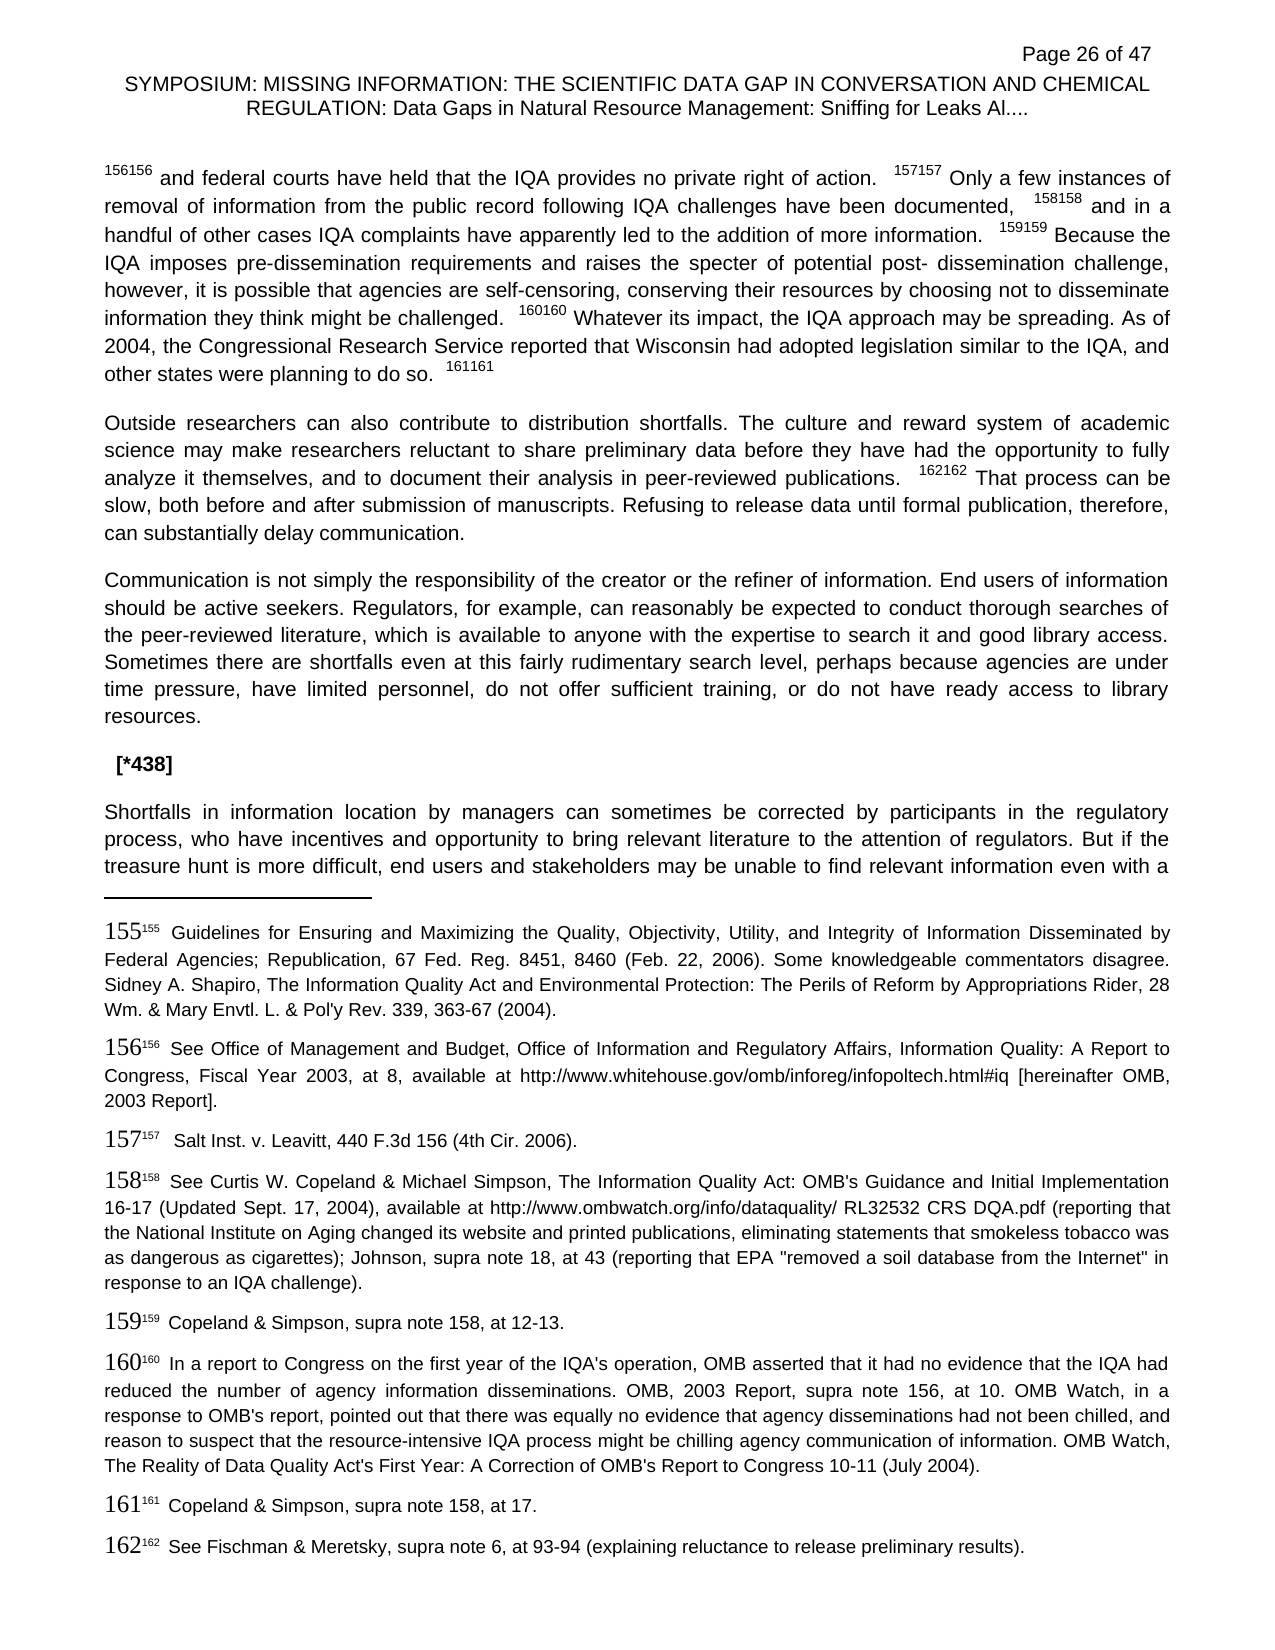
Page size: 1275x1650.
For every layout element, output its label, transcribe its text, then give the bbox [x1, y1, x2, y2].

text Outside researchers can also contribute to distribution shortfalls. The culture and reward system of academic science may make researchers reluctant to share preliminary data before they have had the opportunity to fully analyze it themselves, and to document their analysis in peer-reviewed publications. 162 That process can be slow, both before and after submission of manuscripts. Refusing to release data until formal publication, therefore, can substantially delay communication. [104, 407, 1171, 544]
text [*438] [104, 748, 1171, 776]
text Shortfalls in information location by managers can sometimes be corrected by participants in the regulatory process, who have incentives and opportunity to bring relevant literature to the attention of regulators. But if the treasure hunt is more difficult, end users and stakeholders may be unable to find relevant information even with a diligent, well-financed search. Unfortunately, much information that is extracted and refined is never archived in a way that makes it available for management efforts. [104, 796, 1171, 878]
text Communication is not simply the responsibility of the creator or the refiner of information. End users of information should be active seekers. Regulators, for example, can reasonably be expected to conduct thorough searches of the peer-reviewed literature, which is available to anyone with the expertise to search it and good library access. Sometimes there are shortfalls even at this fairly rudimentary search level, perhaps because agencies are under time pressure, have limited personnel, do not offer sufficient training, or do not have ready access to library resources. [104, 565, 1171, 728]
text Congress has itself contributed to limits on data transmission. In December 2000, it passed the Consolidated Appropriations Act of 2001 151 with a brief rider known as the Information Quality Act (IQA). 152 The IQA directed the Office of Management and Budget (OMB) to issue guidelines for "ensuring and maximizing the quality, objectivity, utility, and integrity of information . . . disseminated by Federal agencies." 153 Agencies must also provide an administrative procedure for review of information alleged not to meet the IQA's standards. 154 Information is clearly "disseminated" if it is posted on the agency's web site or incorporated into a publication or brochure. The Office of Management and Budget (OMB) believes information is also "disseminated" for purposes of the IQA if it is used in the course of a rulemaking proceeding. 155 There is no way to reliably tell how much the IQA has [*437] affected federal data communication. Most administrative IQA challenges have been unsuccessful, 156 and federal courts have held that the IQA provides no private right of action. 157 Only a few instances of removal of information from the public record following IQA challenges have been documented, 158 and in a handful of other cases IQA complaints have apparently led to the addition of more information. 159 Because the IQA imposes pre-dissemination requirements and raises the specter of potential post- dissemination challenge, however, it is possible that agencies are self-censoring, conserving their resources by choosing not to disseminate information they think might be challenged. 160 Whatever its impact, the IQA approach may be spreading. As of 2004, the Congressional Research Service reported that Wisconsin had adopted legislation similar to the IQA, and other states were planning to do so. 161 [104, 161, 1171, 386]
